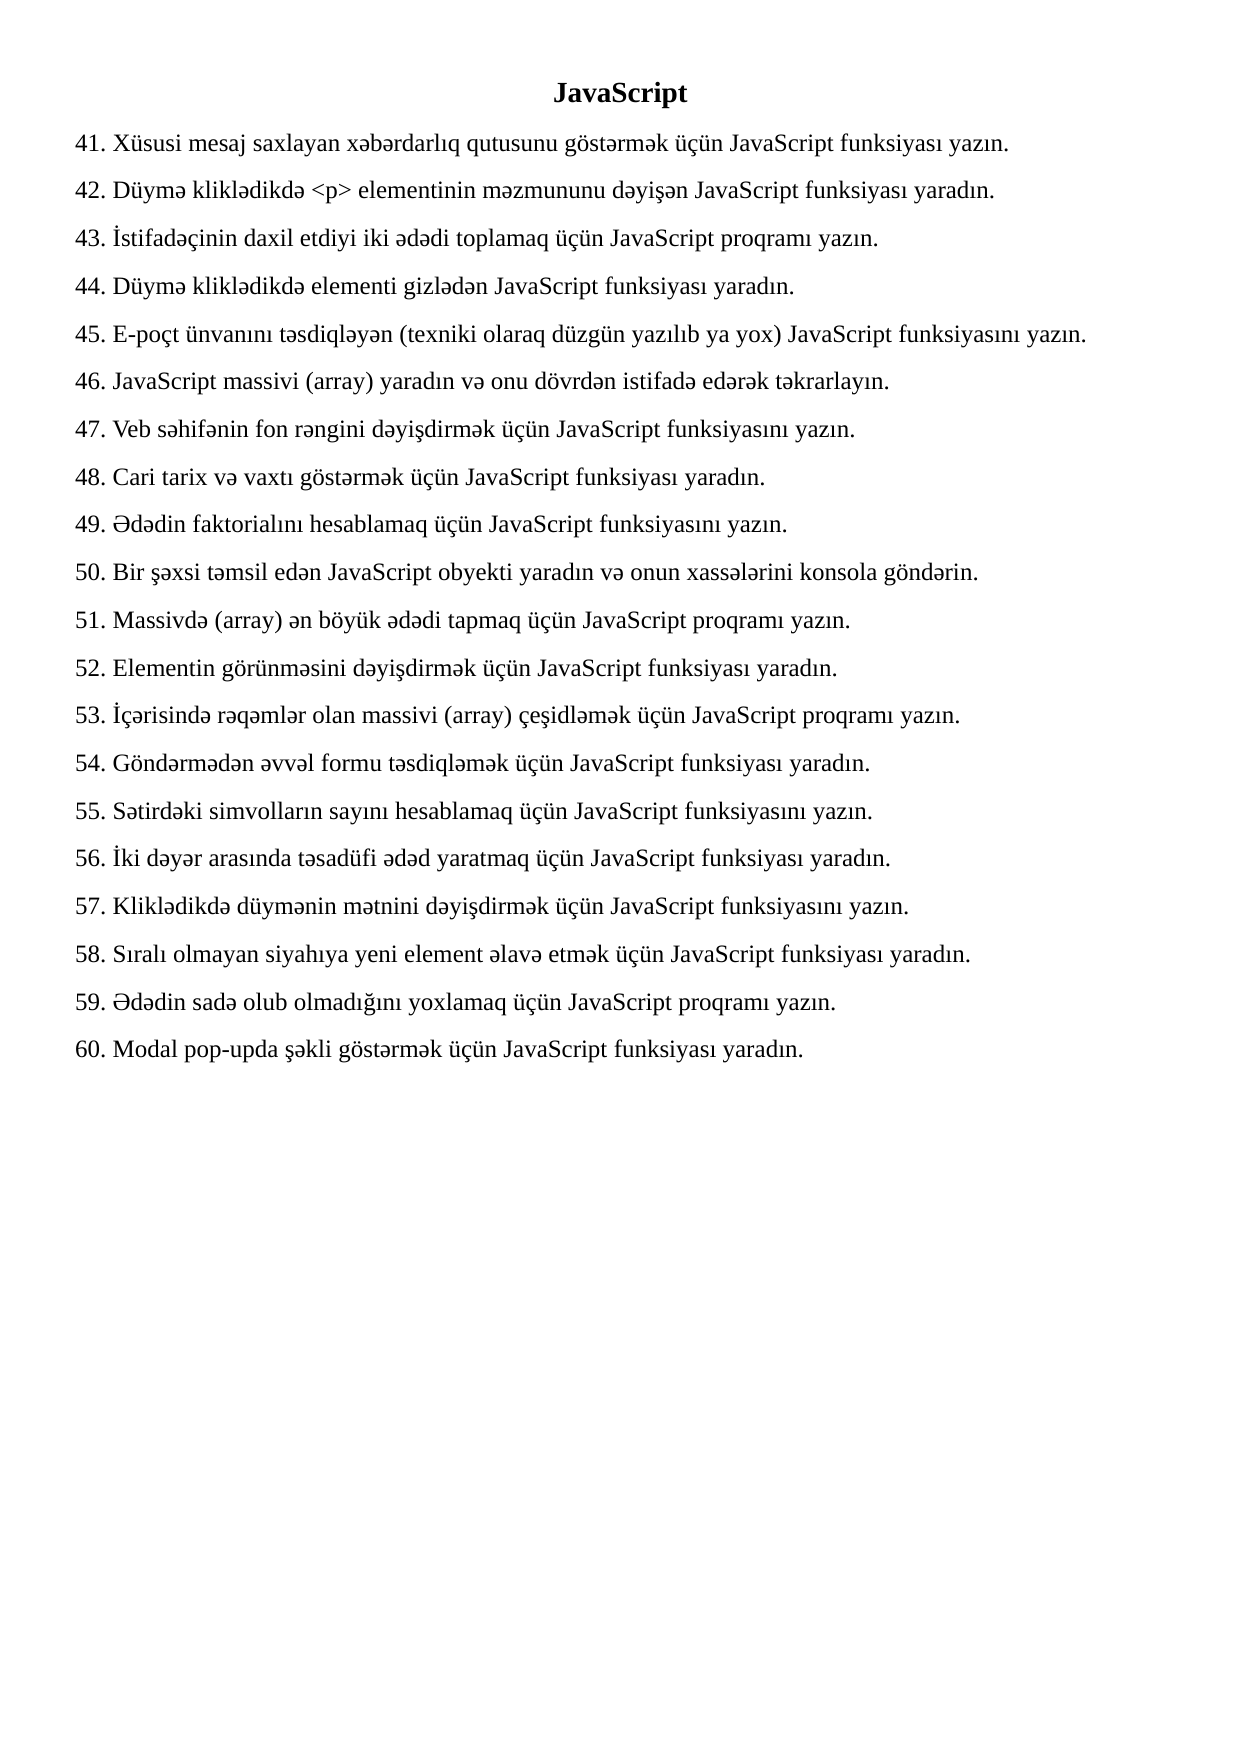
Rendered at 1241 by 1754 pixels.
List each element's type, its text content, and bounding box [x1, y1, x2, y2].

text 42. Düymə kliklədikdə <p> elementinin məzmununu dəyişən JavaScript funksiyası yaradın. [75, 176, 1165, 204]
text 56. İki dəyər arasında təsadüfi ədəd yaratmaq üçün JavaScript funksiyası yaradın. [75, 843, 1165, 872]
text 53. İçərisində rəqəmlər olan massivi (array) çeşidləmək üçün JavaScript proqramı yazın. [75, 700, 1165, 729]
text 50. Bir şəxsi təmsil edən JavaScript obyekti yaradın və onun xassələrini konsola göndərin. [75, 557, 1165, 586]
text JavaScript [75, 75, 1165, 108]
text 46. JavaScript massivi (array) yaradın və onu dövrdən istifadə edərək təkrarlayın. [75, 366, 1165, 395]
text 49. Ədədin faktorialını hesablamaq üçün JavaScript funksiyasını yazın. [75, 509, 1165, 538]
text 55. Sətirdəki simvolların sayını hesablamaq üçün JavaScript funksiyasını yazın. [75, 796, 1165, 824]
text 45. E-poçt ünvanını təsdiqləyən (texniki olaraq düzgün yazılıb ya yox) JavaScript funksiyasını yazın. [75, 319, 1165, 347]
text 51. Massivdə (array) ən böyük ədədi tapmaq üçün JavaScript proqramı yazın. [75, 605, 1165, 634]
text 60. Modal pop-upda şəkli göstərmək üçün JavaScript funksiyası yaradın. [75, 1034, 1165, 1063]
text 48. Cari tarix və vaxtı göstərmək üçün JavaScript funksiyası yaradın. [75, 462, 1165, 491]
text 47. Veb səhifənin fon rəngini dəyişdirmək üçün JavaScript funksiyasını yazın. [75, 414, 1165, 443]
text 43. İstifadəçinin daxil etdiyi iki ədədi toplamaq üçün JavaScript proqramı yazın. [75, 223, 1165, 252]
text 54. Göndərmədən əvvəl formu təsdiqləmək üçün JavaScript funksiyası yaradın. [75, 748, 1165, 777]
text 41. Xüsusi mesaj saxlayan xəbərdarlıq qutusunu göstərmək üçün JavaScript funksiyası yazın. [75, 128, 1165, 157]
text 59. Ədədin sadə olub olmadığını yoxlamaq üçün JavaScript proqramı yazın. [75, 987, 1165, 1015]
text 44. Düymə kliklədikdə elementi gizlədən JavaScript funksiyası yaradın. [75, 271, 1165, 300]
text 58. Sıralı olmayan siyahıya yeni element əlavə etmək üçün JavaScript funksiyası yaradın. [75, 939, 1165, 968]
text 57. Kliklədikdə düymənin mətnini dəyişdirmək üçün JavaScript funksiyasını yazın. [75, 891, 1165, 920]
text 52. Elementin görünməsini dəyişdirmək üçün JavaScript funksiyası yaradın. [75, 653, 1165, 681]
